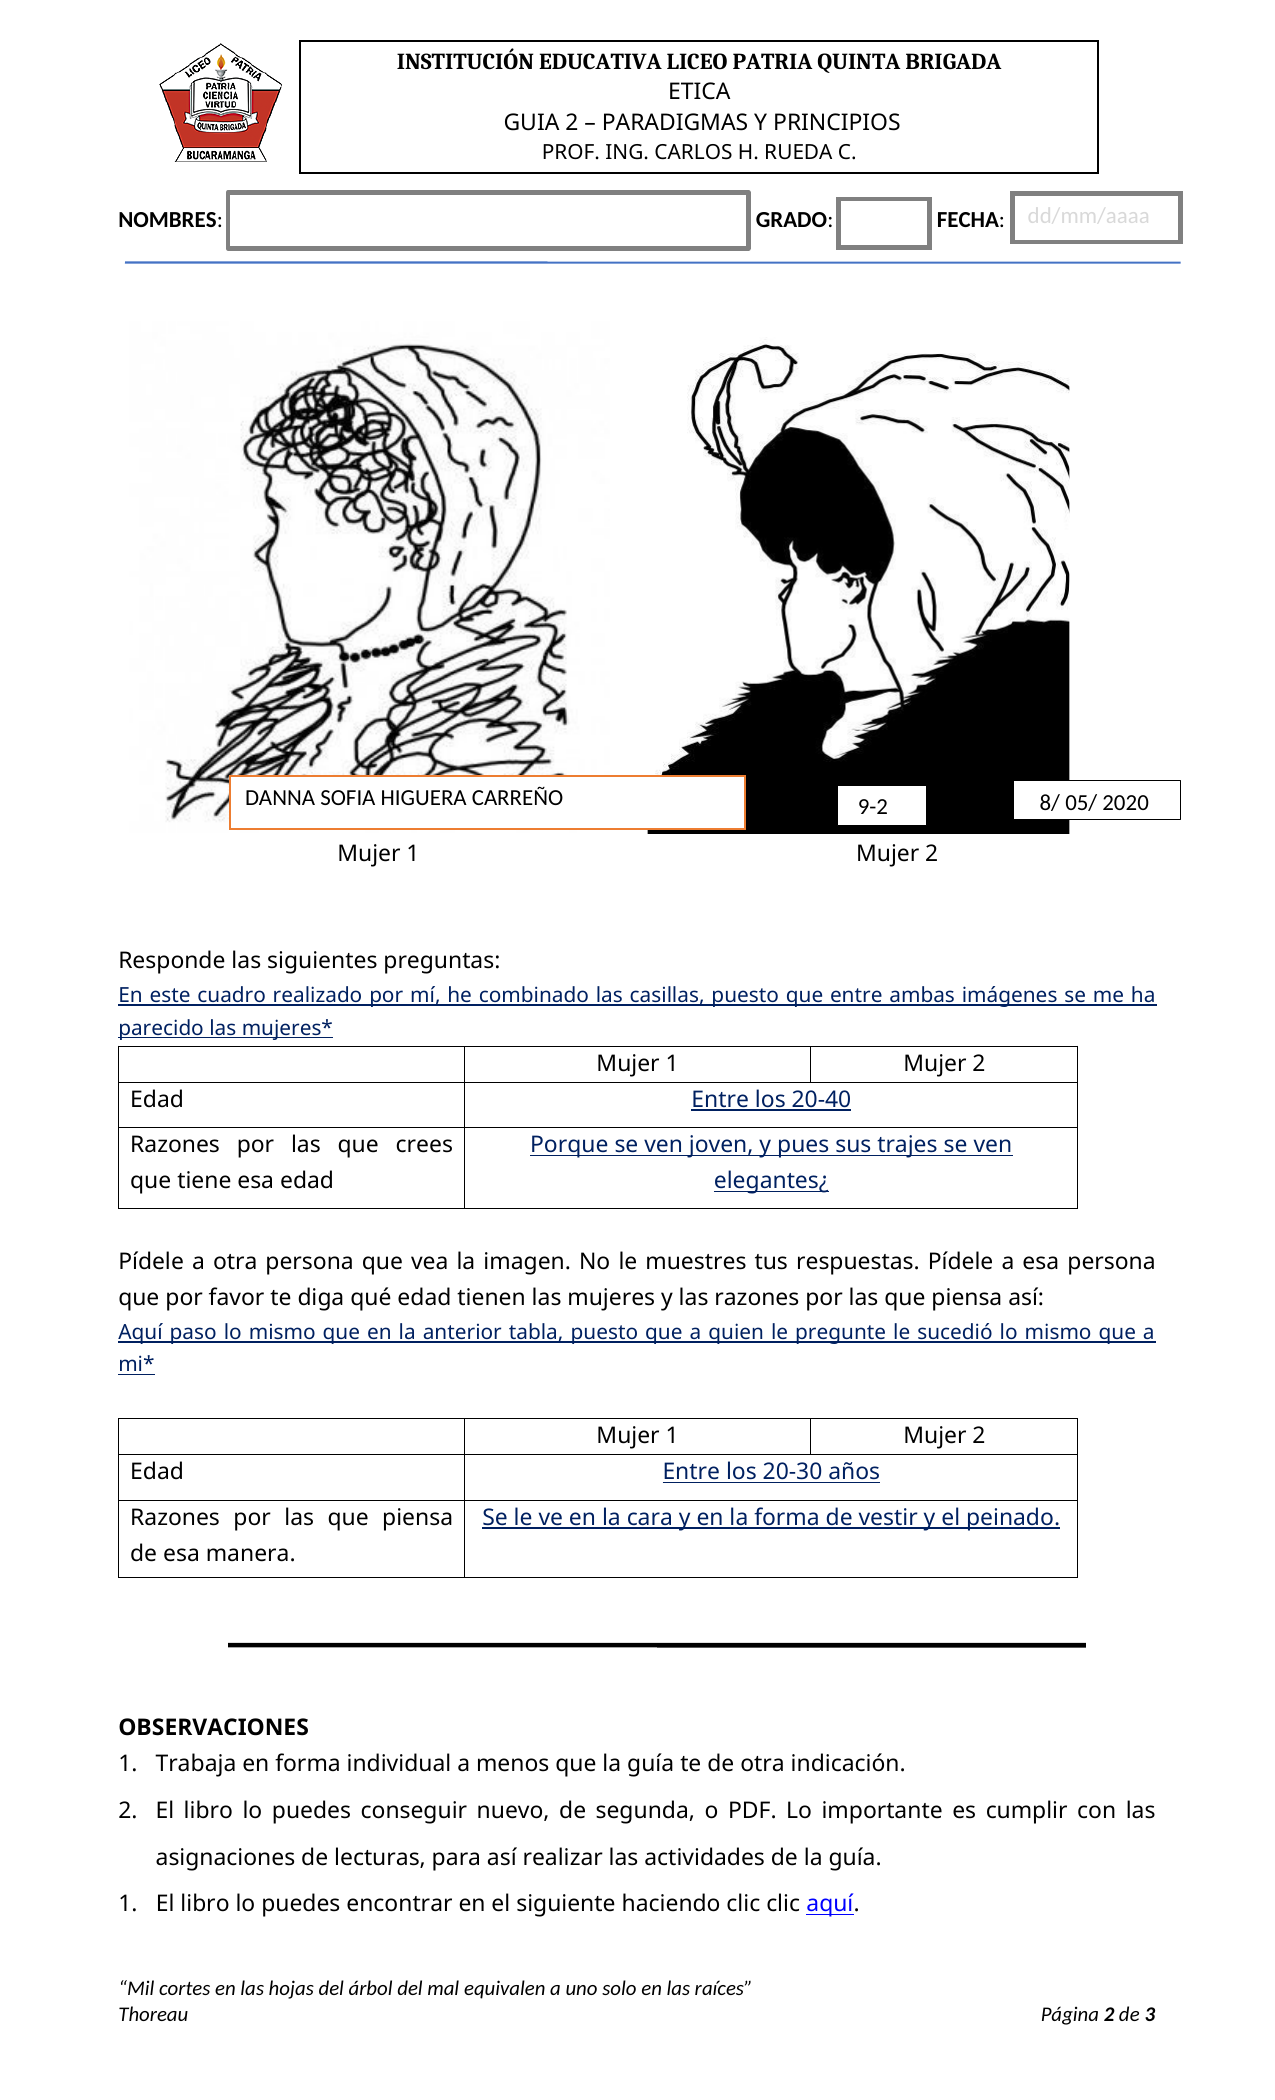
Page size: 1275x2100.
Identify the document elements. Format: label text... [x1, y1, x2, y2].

text En este cuadro realizado por mí, he combinado las casillas, puesto que entre ambas imágenes se me ha parecido las mujeres* [118, 980, 1157, 1004]
table_header Mujer 1 [465, 1047, 810, 1082]
text OBSERVACIONES [118, 1711, 1157, 1742]
table_header [119, 1047, 464, 1082]
table_header Mujer 2 [811, 1419, 1077, 1454]
list Trabaja en forma individual a menos que la guía te de otra indicación. [118, 1747, 1157, 1778]
picture [128, 321, 611, 833]
table_header Mujer 1 [465, 1419, 810, 1454]
picture [647, 321, 1070, 834]
text En este cuadro realizado por mí, he combinado las casillas, puesto que entre ambas imágenes se me ha parecido las mujeres* [118, 1006, 1157, 1041]
picture [159, 43, 282, 162]
table_cell Edad [119, 1455, 464, 1500]
list El libro lo puedes encontrar en el siguiente haciendo clic clic aquí. [118, 1887, 1157, 1918]
table_cell Se le ve en la cara y en la forma de vestir y el peinado. [465, 1501, 1077, 1577]
table_cell Porque se ven joven, y pues sus trajes se ven elegantes¿ [465, 1128, 1077, 1208]
table_cell Mujer 2 [638, 838, 1156, 872]
text Responde las siguientes preguntas: [118, 944, 1157, 976]
table_cell Razones por las que piensa de esa manera. [119, 1501, 464, 1577]
text Pídele a otra persona que vea la imagen. No le muestres tus respuestas. Pídele a esa persona que por favor te diga qué edad tienen las mujeres y las razones por las que piensa así: [118, 1245, 1157, 1312]
table_header [638, 289, 1156, 780]
table_header Mujer 2 [811, 1047, 1077, 1082]
text Aquí paso lo mismo que en la anterior tabla, puesto que a quien le pregunte le sucedió lo mismo que a mi* [118, 1317, 1157, 1378]
table_cell Mujer 1 [119, 838, 637, 872]
list El libro lo puedes conseguir nuevo, de segunda, o PDF. Lo importante es cumplir con las asignaciones de lecturas, para así realizar las actividades de la guía. [118, 1793, 1157, 1872]
table_header [119, 1419, 464, 1454]
table_cell Entre los 20-30 años [465, 1455, 1077, 1500]
table_header [119, 289, 637, 837]
table_header [638, 820, 1156, 837]
table_cell Edad [119, 1083, 464, 1127]
table_cell Entre los 20-40 [465, 1083, 1077, 1127]
table_cell Razones por las que crees que tiene esa edad [119, 1128, 464, 1208]
